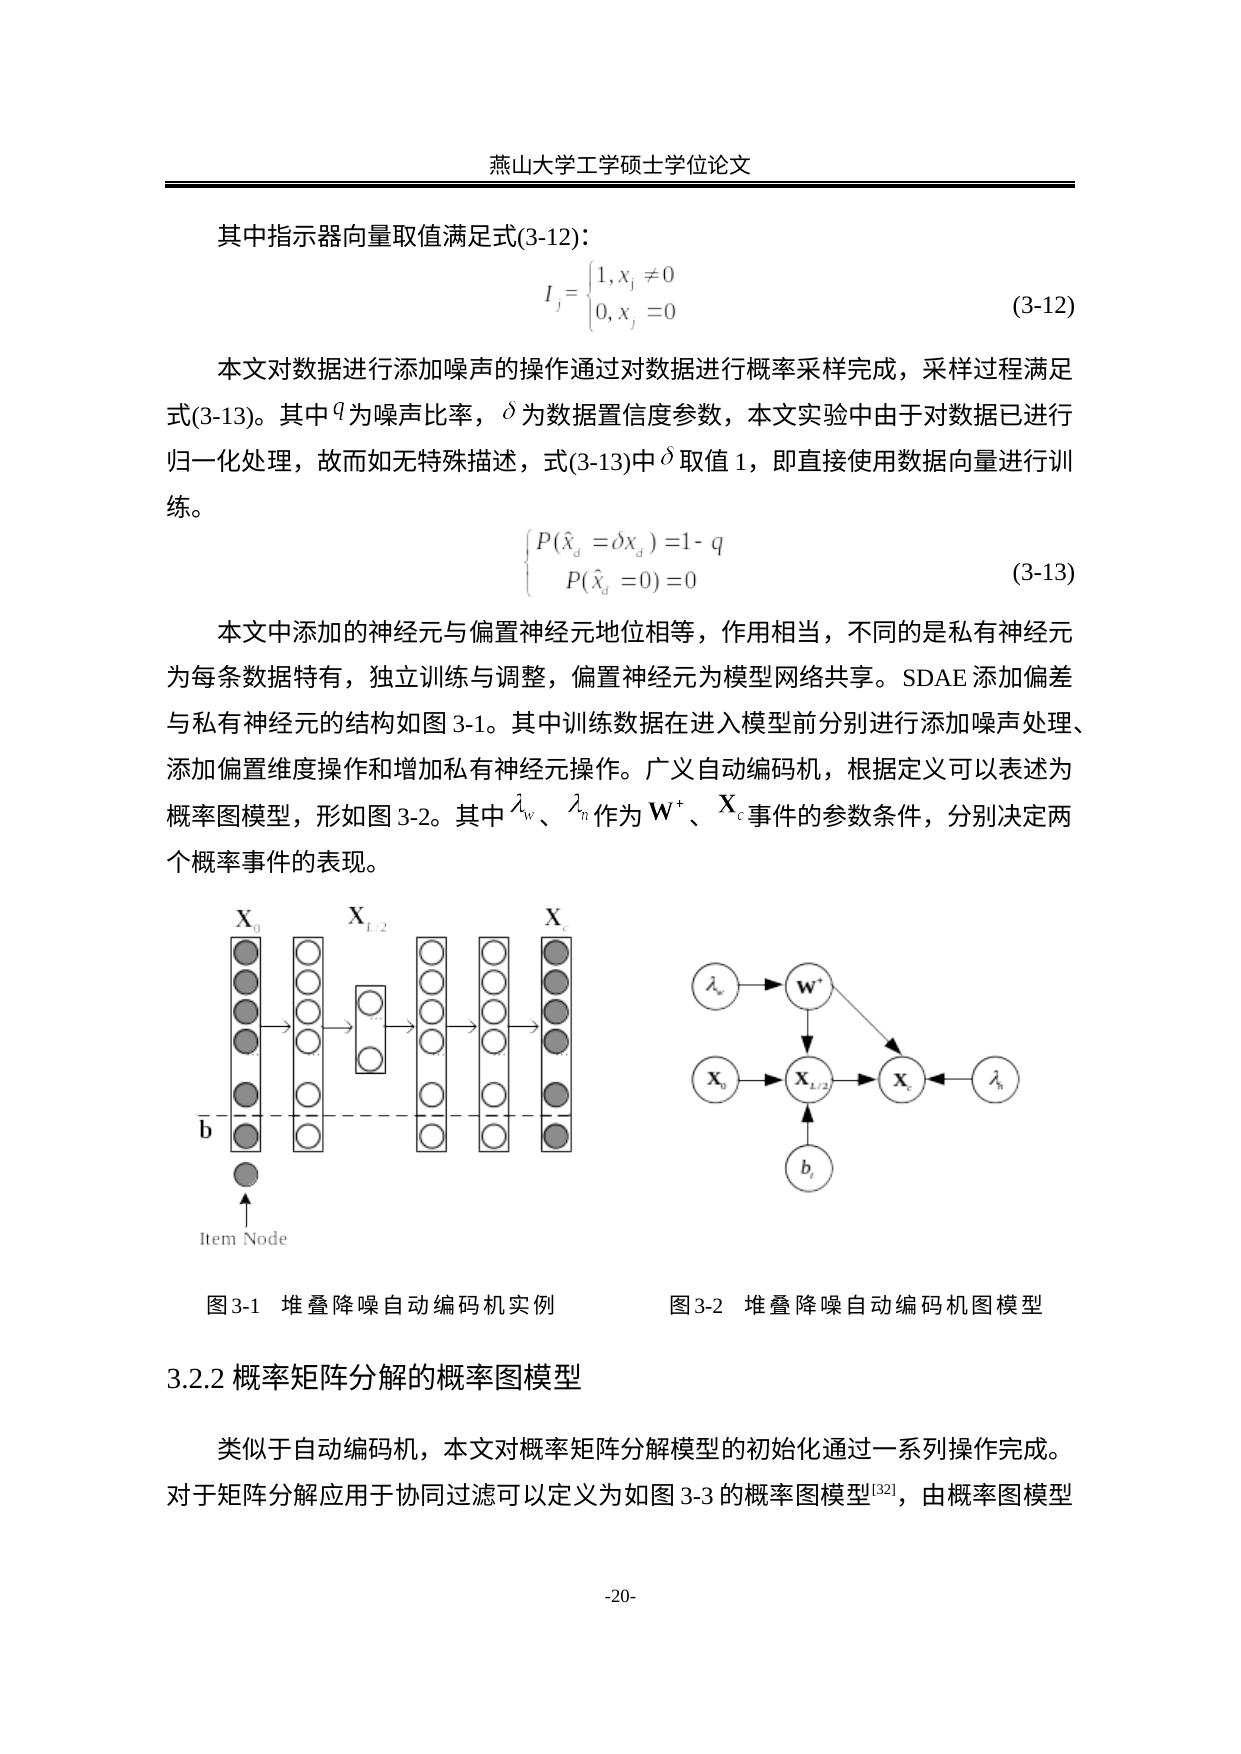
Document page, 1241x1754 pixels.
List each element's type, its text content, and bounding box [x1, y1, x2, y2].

table_header [154, 253, 933, 340]
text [166, 1420, 1074, 1512]
table_header [933, 523, 1086, 602]
table_header [610, 879, 1082, 1281]
table_cell 堆叠降噪自动编码机图模型 [610, 1281, 1082, 1328]
table_cell 堆叠降噪自动编码机实例 [155, 1281, 609, 1328]
text 本文中添加的神经元与偏置神经元地位相等，作用相当，不同的是私有神经元为每条数据特有，独立训练与调整，偏置神经元为模型网络共享。SDAE添加偏差与私有神经元的结构如图3-1。其中训练数据在进入模型前分别进行添加噪声处理、添加偏置维度操作和增加私有神经元操作。广义自动编码机，根据定义可以表述为概率图模型，形如图3-2。其中、作为、事件的参数条件，分别决定两个概率事件的表现。 [166, 602, 1074, 878]
table_header [155, 879, 609, 1281]
table_header [154, 523, 933, 602]
text 其中指示器向量取值满足式(3-12)： [166, 207, 1074, 253]
text 本文对数据进行添加噪声的操作通过对数据进行概率采样完成，采样过程满足式(3-13)。其中为噪声比率，为数据置信度参数，本文实验中由于对数据已进行归一化处理，故而如无特殊描述，式(3-13)中取值1，即直接使用数据向量进行训练。 [166, 340, 1074, 523]
table_header [933, 253, 1086, 340]
subtitle 概率矩阵分解的概率图模型 [166, 1351, 1074, 1397]
